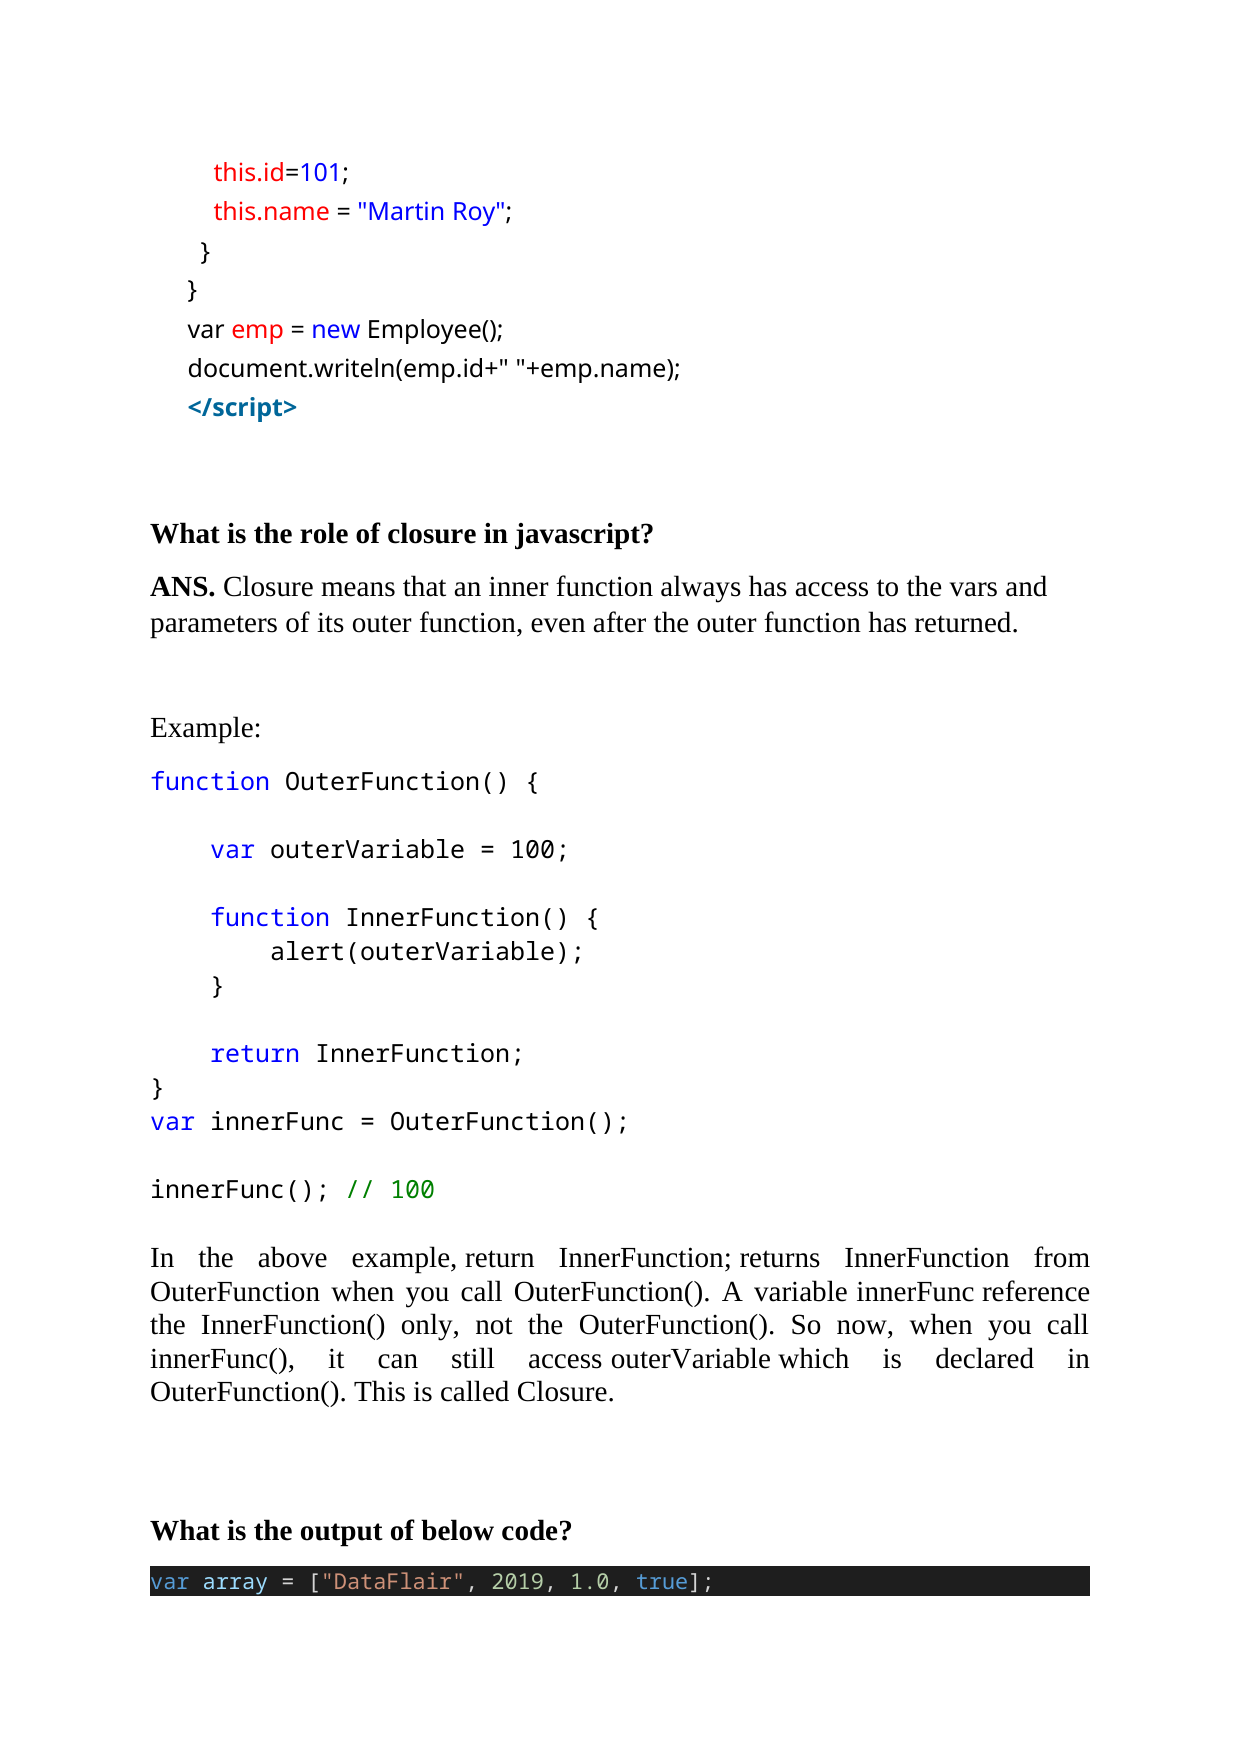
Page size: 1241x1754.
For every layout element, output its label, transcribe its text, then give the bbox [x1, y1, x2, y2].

text In the above example, return InnerFunction; returns InnerFunction from OuterFunction when you call OuterFunction(). A variable innerFunc reference the InnerFunction() only, not the OuterFunction(). So now, when you call innerFunc(), it can still access outerVariable which is declared in OuterFunction(). This is called Closure. [150, 1240, 1090, 1408]
text alert(outerVariable); [150, 934, 1090, 968]
text var innerFunc = OuterFunction(); [150, 1104, 1090, 1138]
text </script> [187, 384, 1090, 423]
text document.writeln(emp.id+" "+emp.name); [187, 345, 1090, 384]
text What is the role of closure in javascript? [150, 516, 1090, 549]
text innerFunc(); // 100 [150, 1172, 1090, 1206]
text function OuterFunction() { [150, 763, 1090, 797]
text } [150, 1070, 1090, 1104]
text } [187, 228, 1090, 267]
text What is the output of below code? [150, 1513, 1090, 1547]
text function InnerFunction() { [150, 899, 1090, 934]
text } [150, 968, 1090, 1002]
text Example: [150, 711, 1090, 744]
text ANS. Closure means that an inner function always has access to the vars and parameters of its outer function, even after the outer function has returned. [150, 569, 1090, 638]
text var outerVariable = 100; [150, 831, 1090, 866]
text this.id=101; [187, 150, 1090, 189]
text } [187, 267, 1090, 306]
text this.name = "Martin Roy"; [187, 189, 1090, 228]
text return InnerFunction; [150, 1036, 1090, 1070]
text var emp = new Employee(); [187, 306, 1090, 345]
text var array = ["DataFlair", 2019, 1.0, true]; [150, 1566, 1090, 1596]
